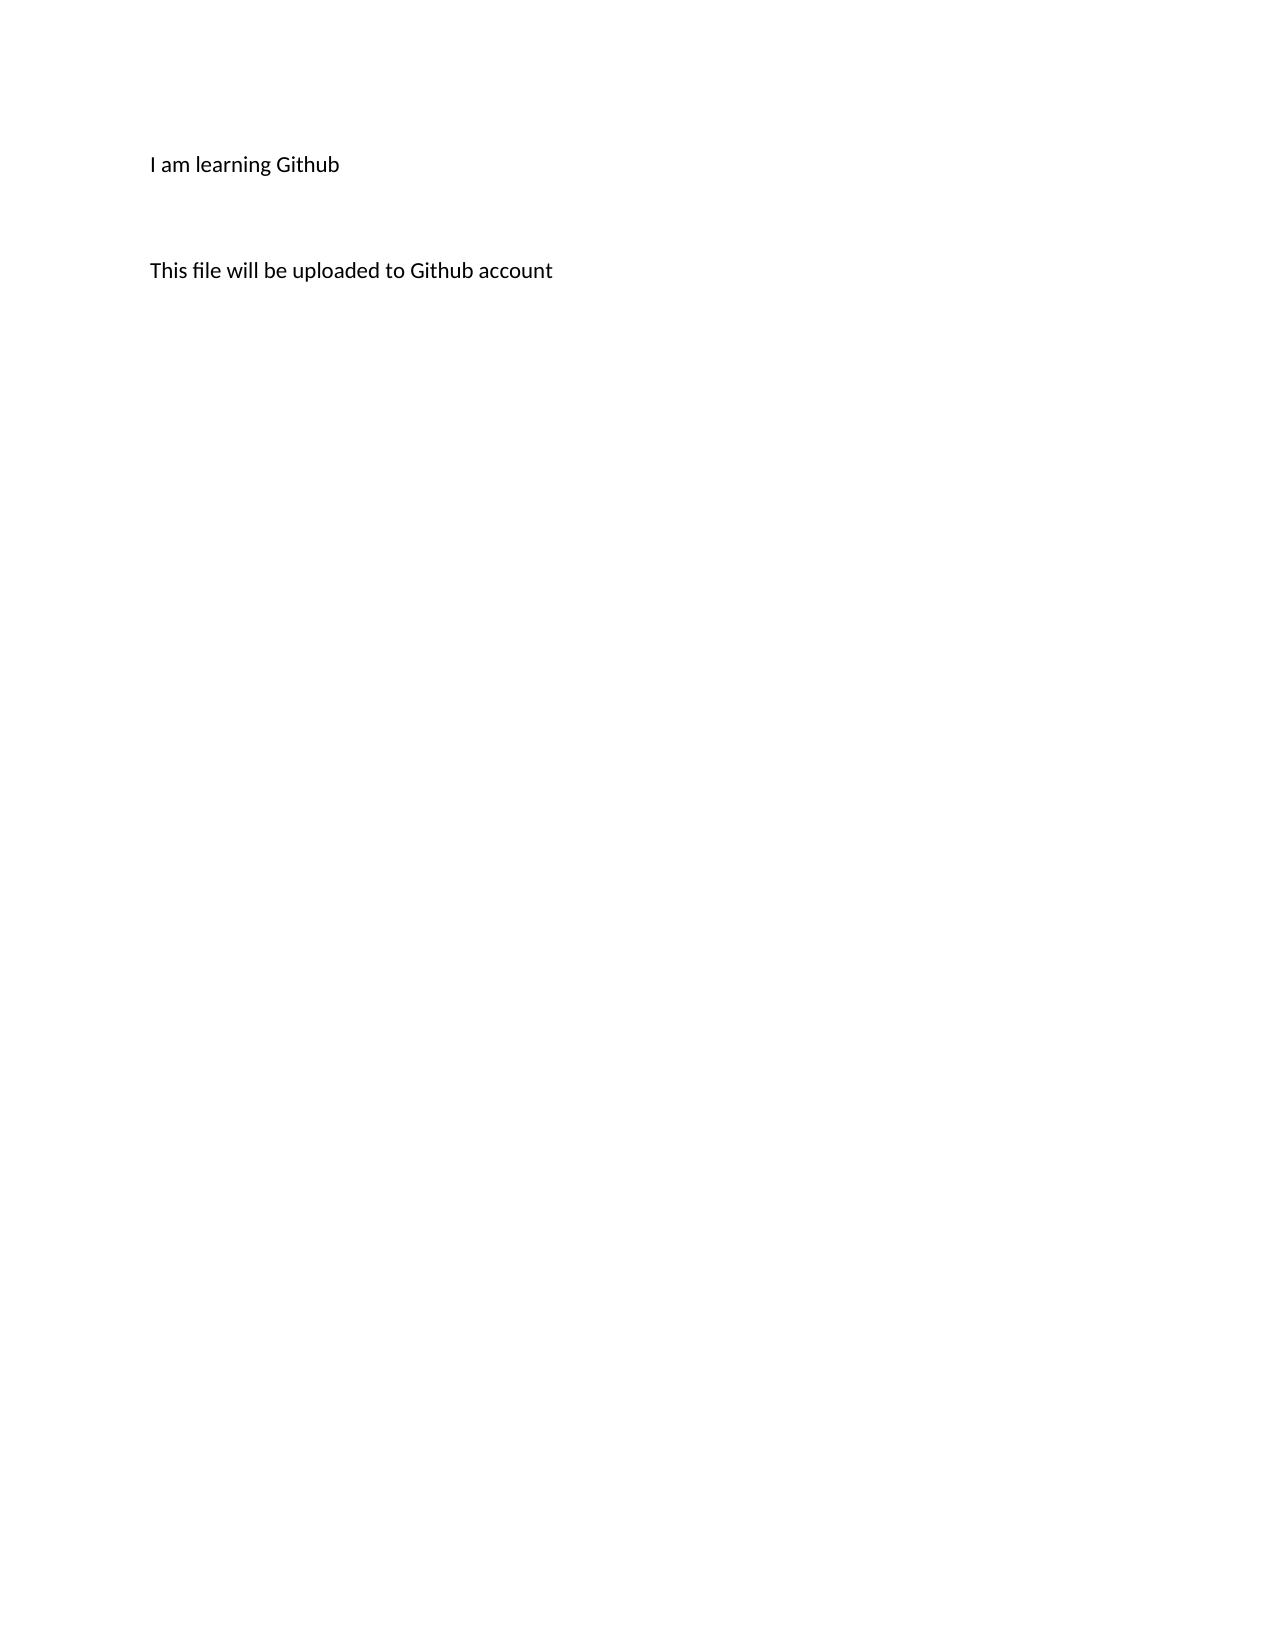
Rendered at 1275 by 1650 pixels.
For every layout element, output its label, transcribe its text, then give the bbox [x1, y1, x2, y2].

text This file will be uploaded to Github account [150, 256, 1125, 284]
text I am learning Github [150, 150, 1125, 178]
